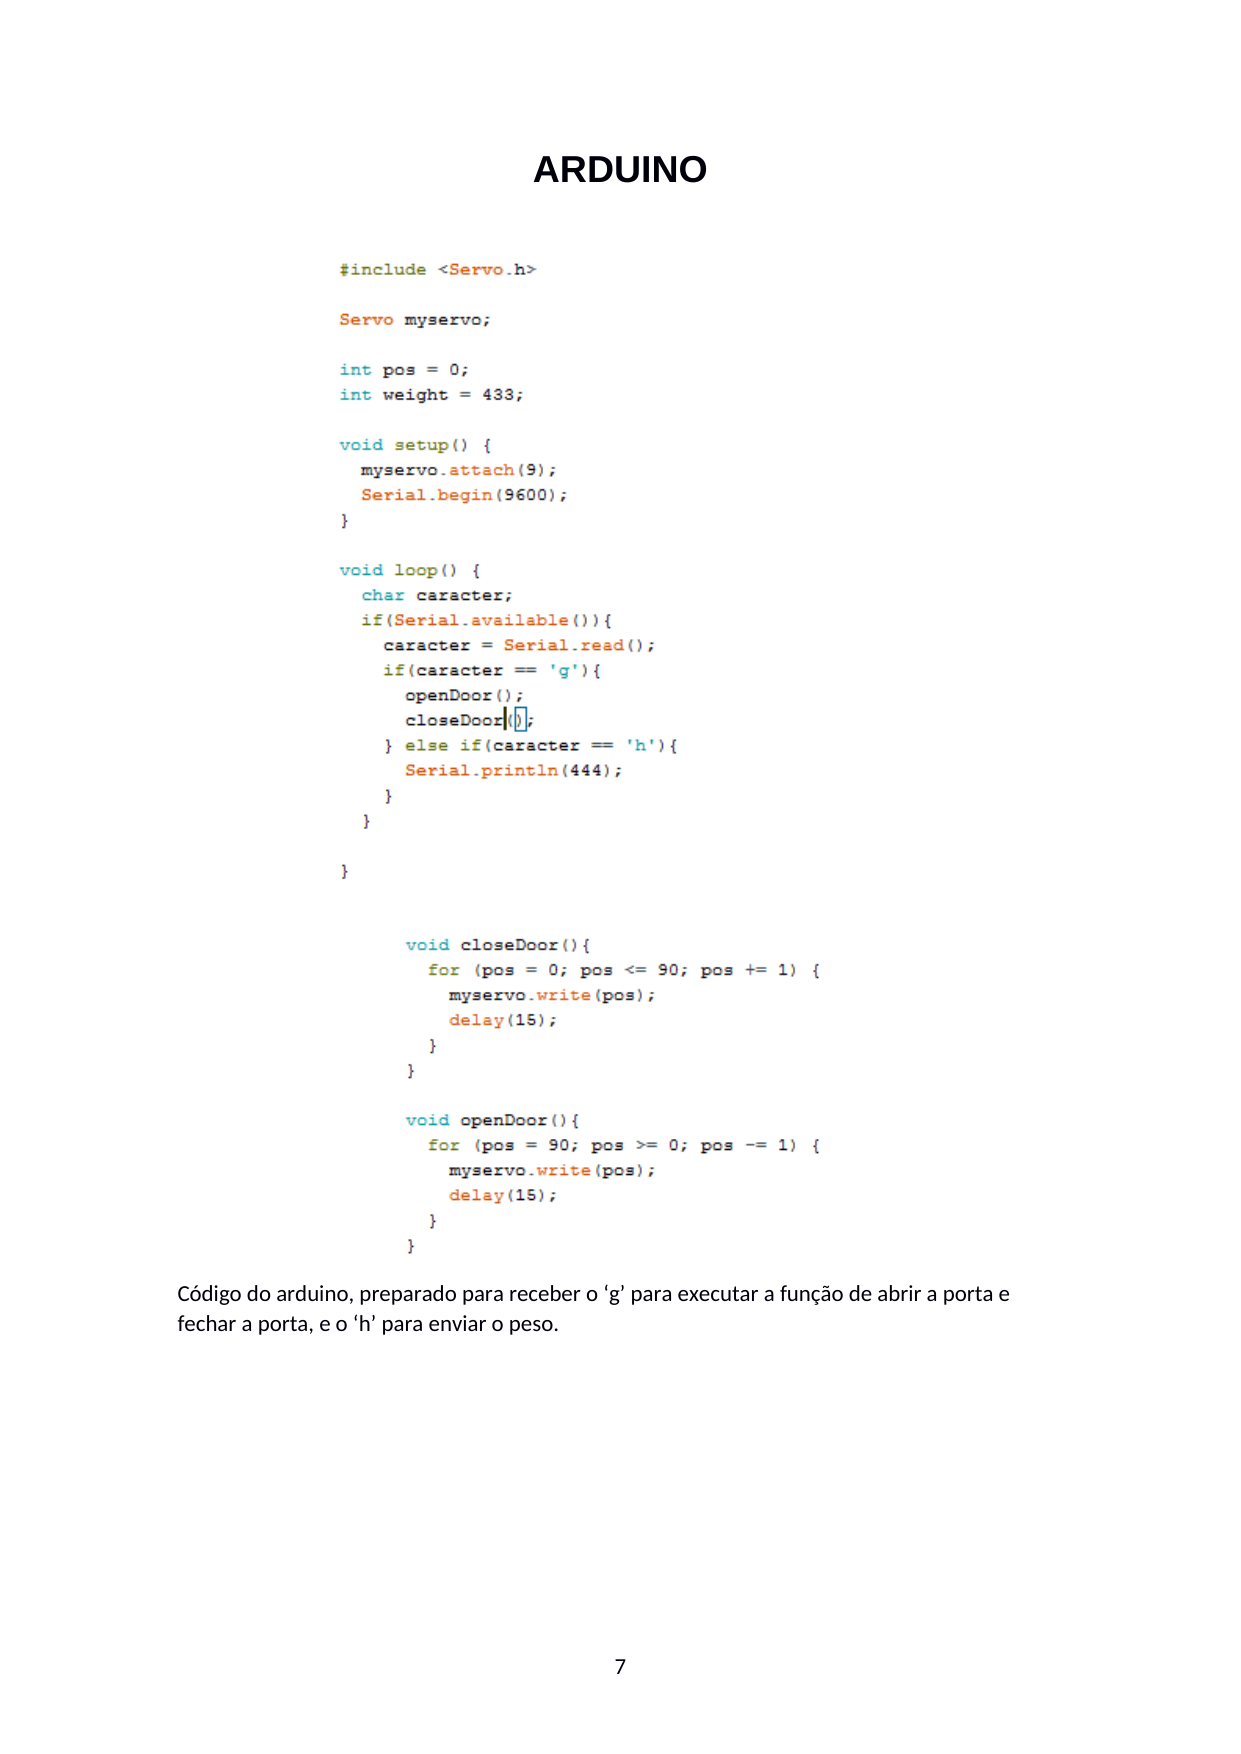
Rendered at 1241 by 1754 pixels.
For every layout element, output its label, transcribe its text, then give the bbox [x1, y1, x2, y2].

picture [327, 253, 914, 901]
text Código do arduino, preparado para receber o ‘g’ para executar a função de abrir a porta e fechar a porta, e o ‘h’ para enviar o peso. [177, 1279, 1063, 1337]
picture [398, 919, 842, 1260]
subtitle ARDUINO [177, 148, 1063, 191]
